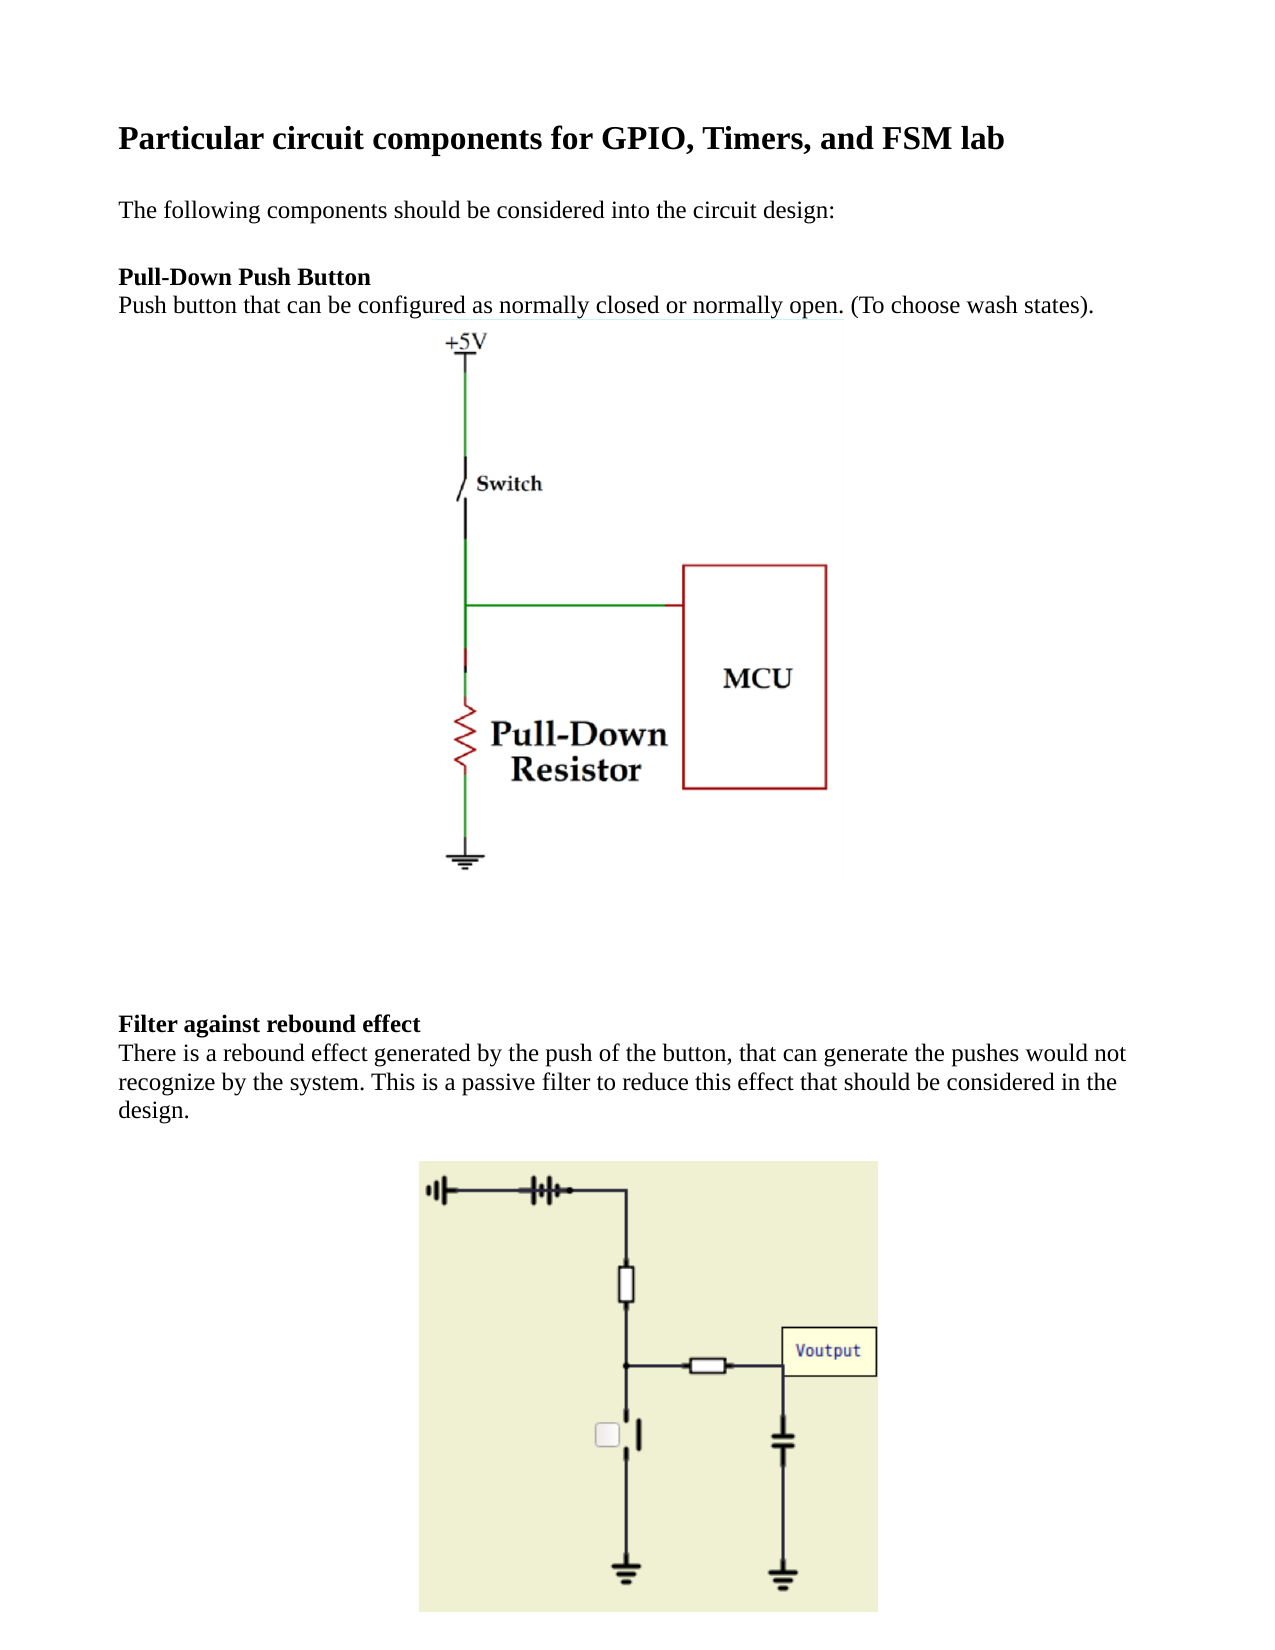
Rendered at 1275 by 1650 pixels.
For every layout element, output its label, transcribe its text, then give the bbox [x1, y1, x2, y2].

picture [418, 1161, 879, 1612]
text Push button that can be configured as normally closed or normally open. (To choose wash states). [118, 291, 1157, 319]
text There is a rebound effect generated by the push of the button, that can generate the pushes would not recognize by the system. This is a passive filter to reduce this effect that should be considered in the design. [118, 1038, 1157, 1124]
text Pull-Down Push Button [118, 262, 1157, 291]
text Particular circuit components for GPIO, Timers, and FSM lab [118, 118, 1157, 156]
text The following components should be considered into the circuit design: [118, 195, 1157, 223]
picture [431, 319, 844, 882]
